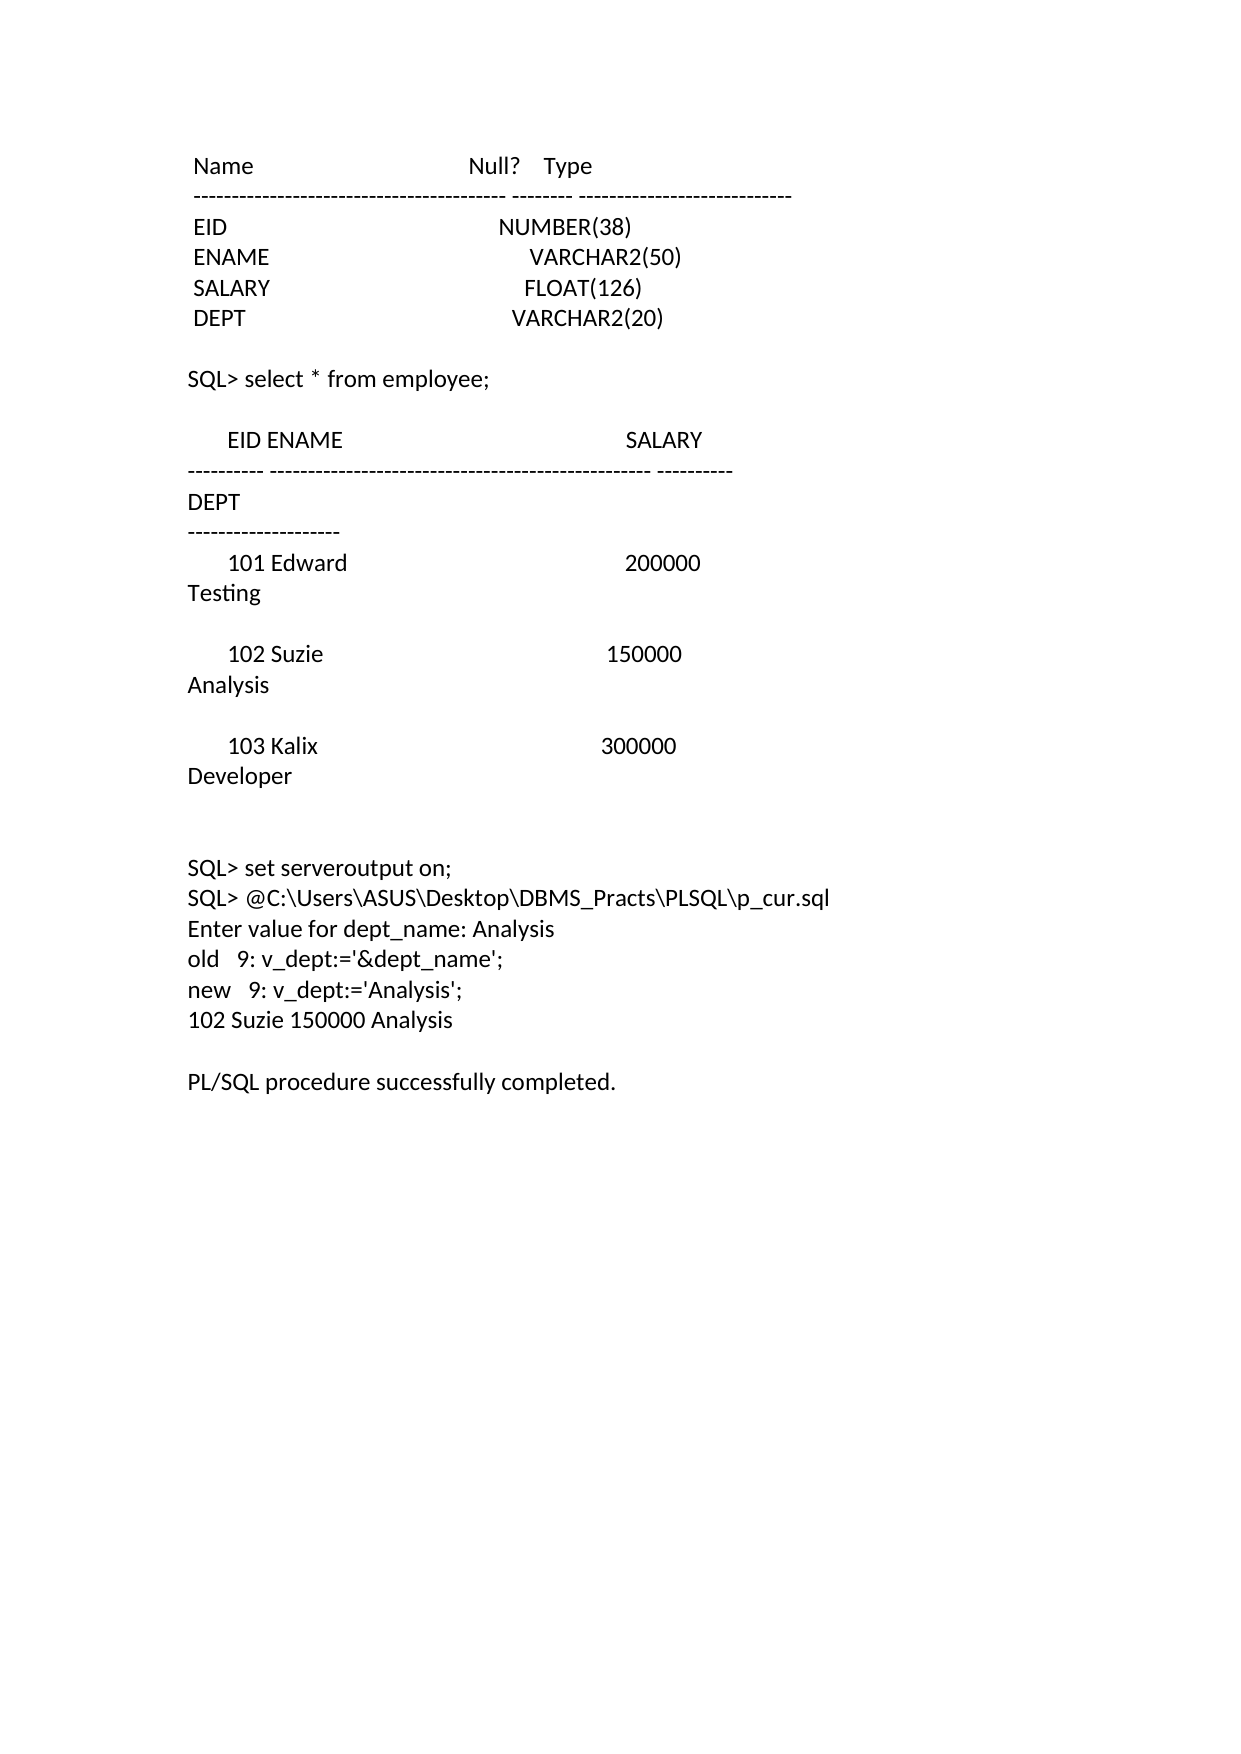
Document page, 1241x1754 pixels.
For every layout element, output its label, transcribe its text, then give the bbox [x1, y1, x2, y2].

text SQL> @C:\Users\ASUS\Desktop\DBMS_Practs\PLSQL\p_cur.sql [187, 882, 1053, 913]
text EID NUMBER(38) [187, 211, 1053, 242]
text PL/SQL procedure successfully completed. [187, 1066, 1053, 1096]
text DEPT VARCHAR2(20) [187, 303, 1053, 333]
text SQL> select * from employee; [187, 364, 1053, 394]
text new 9: v_dept:='Analysis'; [187, 974, 1053, 1004]
text SQL> set serveroutput on; [187, 852, 1053, 882]
text 102 Suzie 150000 [187, 638, 1053, 669]
text 101 Edward 200000 [187, 547, 1053, 577]
text SALARY FLOAT(126) [187, 272, 1053, 303]
text ----------------------------------------- -------- ---------------------------- [187, 181, 1053, 211]
text Testing [187, 577, 1053, 608]
text Developer [187, 760, 1053, 791]
text 102 Suzie 150000 Analysis [187, 1004, 1053, 1035]
text DEPT [187, 486, 1053, 516]
text old 9: v_dept:='&dept_name'; [187, 943, 1053, 974]
text ---------- -------------------------------------------------- ---------- [187, 455, 1053, 486]
text Enter value for dept_name: Analysis [187, 913, 1053, 943]
text -------------------- [187, 516, 1053, 547]
text Analysis [187, 669, 1053, 699]
text Name Null? Type [187, 150, 1053, 181]
text 103 Kalix 300000 [187, 730, 1053, 760]
text EID ENAME SALARY [187, 425, 1053, 455]
text ENAME VARCHAR2(50) [187, 242, 1053, 272]
